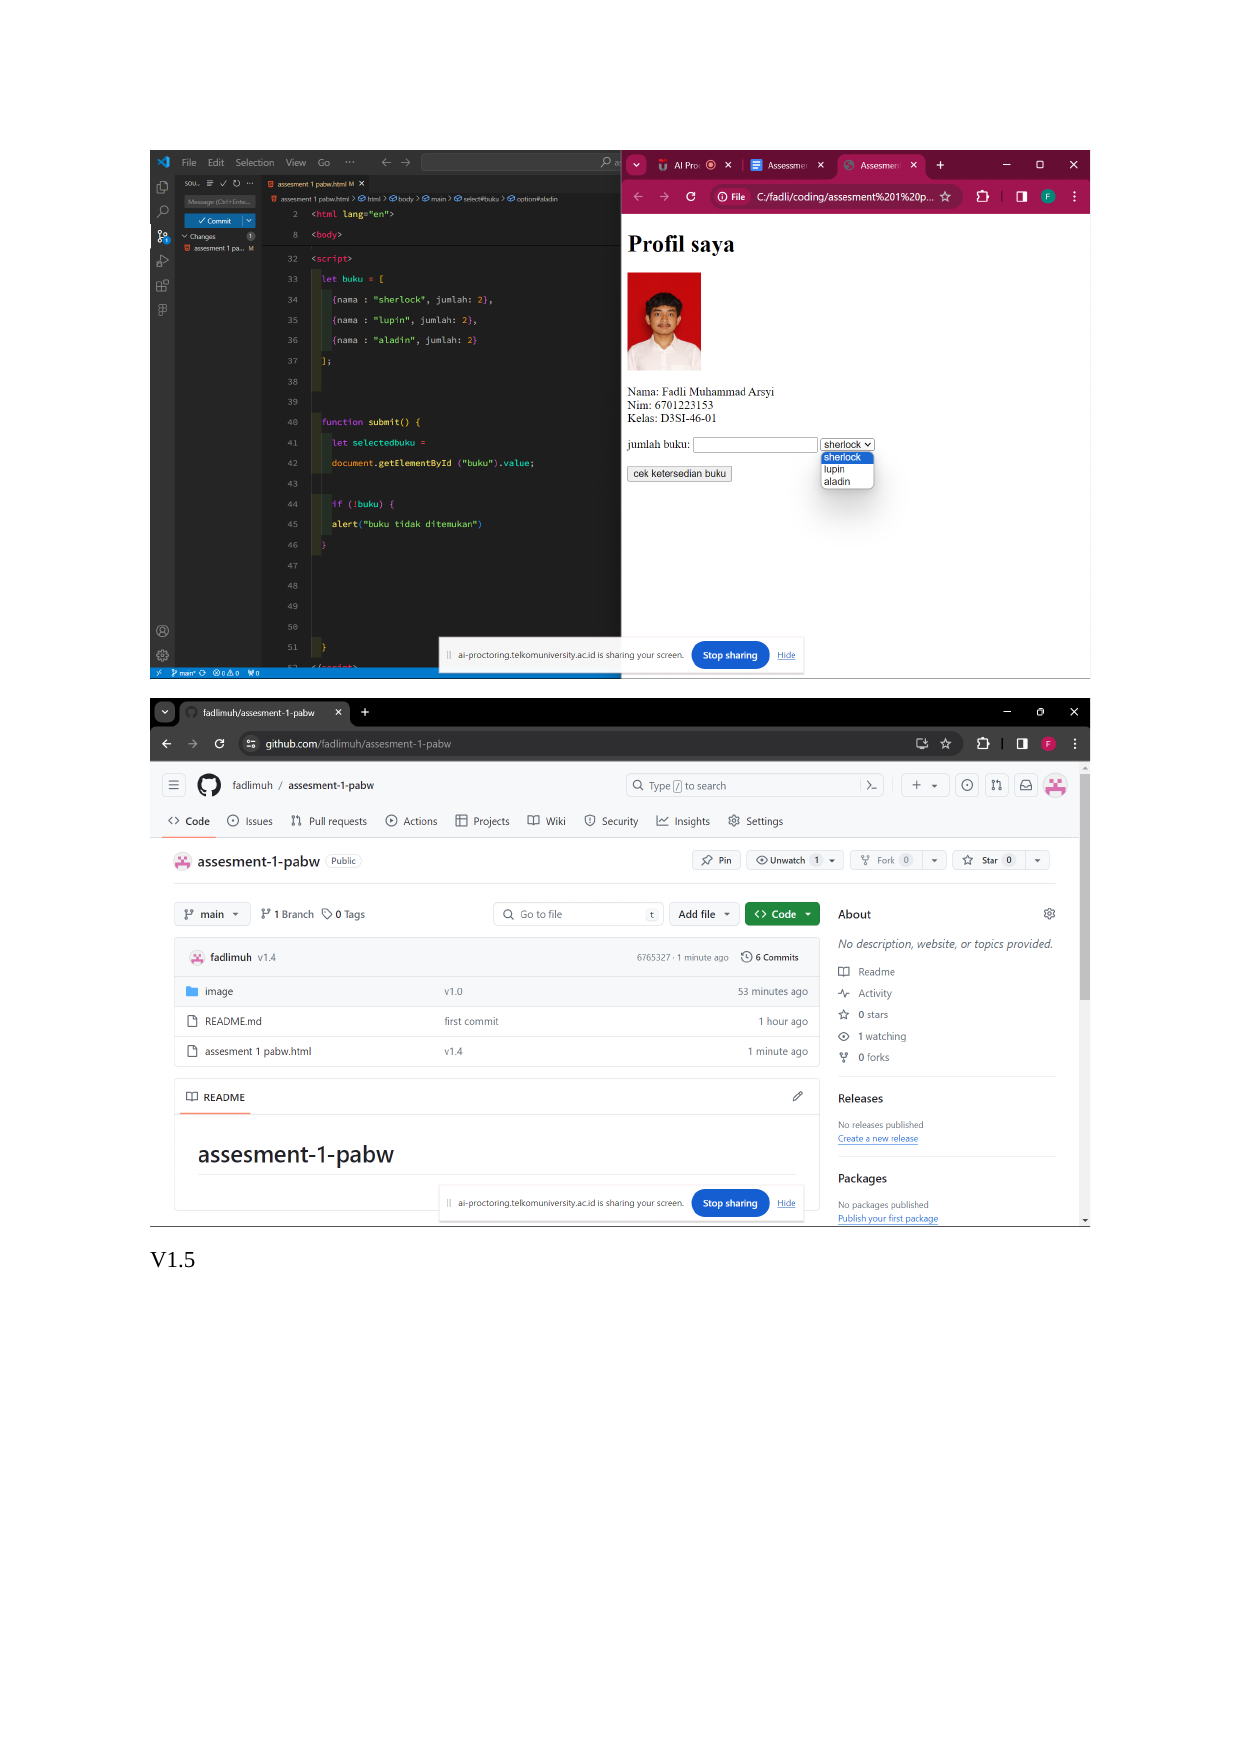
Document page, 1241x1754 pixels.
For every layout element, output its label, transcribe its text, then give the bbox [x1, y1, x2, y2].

text V1.5 [150, 1246, 1090, 1272]
picture [150, 150, 1091, 679]
picture [150, 698, 1091, 1227]
